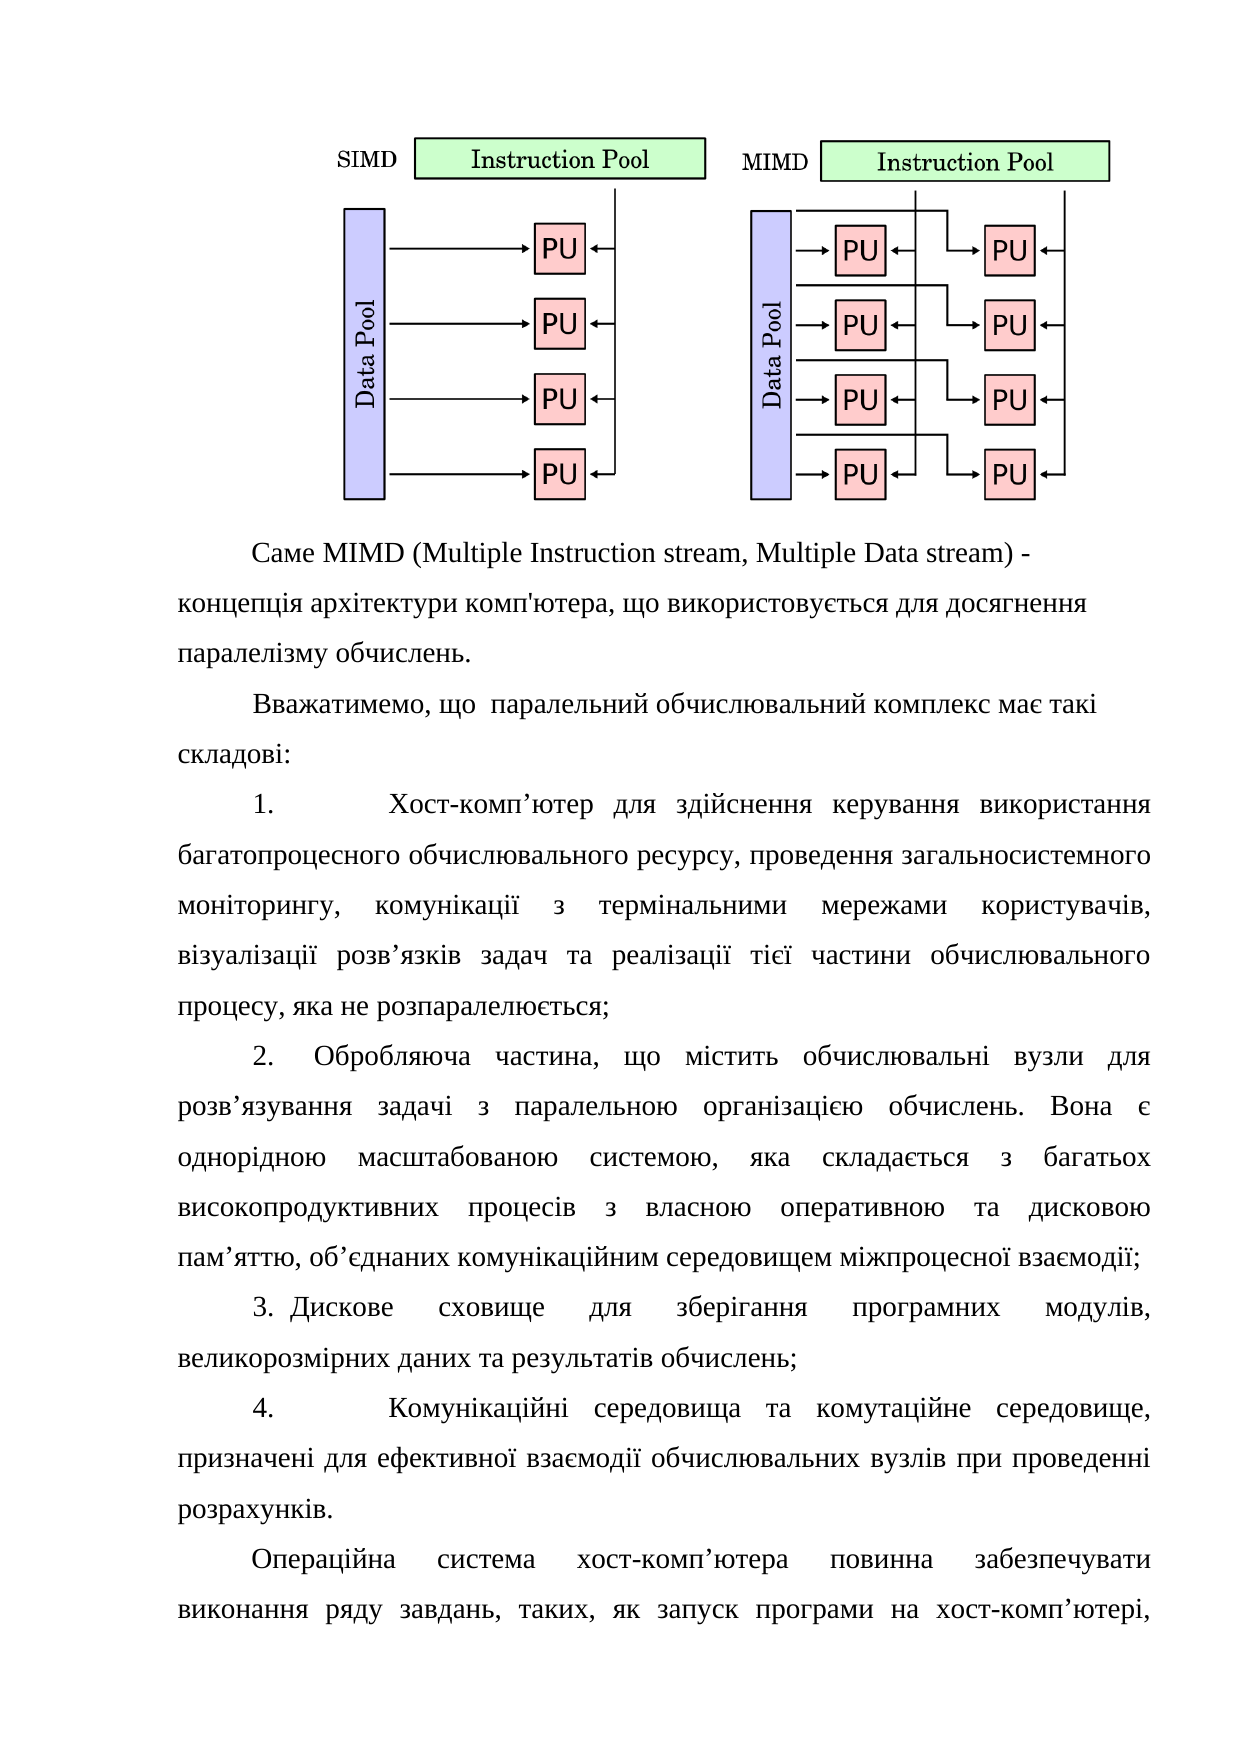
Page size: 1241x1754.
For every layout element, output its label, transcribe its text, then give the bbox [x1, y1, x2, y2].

list Хост-комп’ютер для здійснення керування використання багатопроцесного обчислювального ресурсу, проведення загальносистемного моніторингу, комунікації з термінальними мережами користувачів, візуалізації розв’язків задач та реалізації тієї частини обчислювального процесу, яка не розпаралелюється; [177, 786, 1152, 1021]
text Саме MIMD (Multiple Instruction stream, Multiple Data stream) - концепція архітектури комп'ютера, що використовується для досягнення паралелізму обчислень. [177, 535, 1152, 669]
picture [324, 118, 725, 519]
list Обробляюча частина, що містить обчислювальні вузли для розв’язування задачі з паралельною організацією обчислень. Вона є однорідною масштабованою системою, яка складається з багатьох високопродуктивних процесів з власною оперативною та дисковою пам’яттю, об’єднаних комунікаційним середовищем міжпроцесної взаємодії; [177, 1038, 1152, 1273]
text Вважатимемо, що паралельний обчислювальний комплекс має такі складові: [177, 686, 1152, 770]
picture [732, 121, 1129, 519]
list Комунікаційні середовища та комутаційне середовище, призначені для ефективної взаємодії обчислювальних вузлів при проведенні розрахунків. [177, 1390, 1152, 1524]
list Дискове сховище для зберігання програмних модулів, великорозмірних даних та результатів обчислень; [177, 1289, 1152, 1373]
